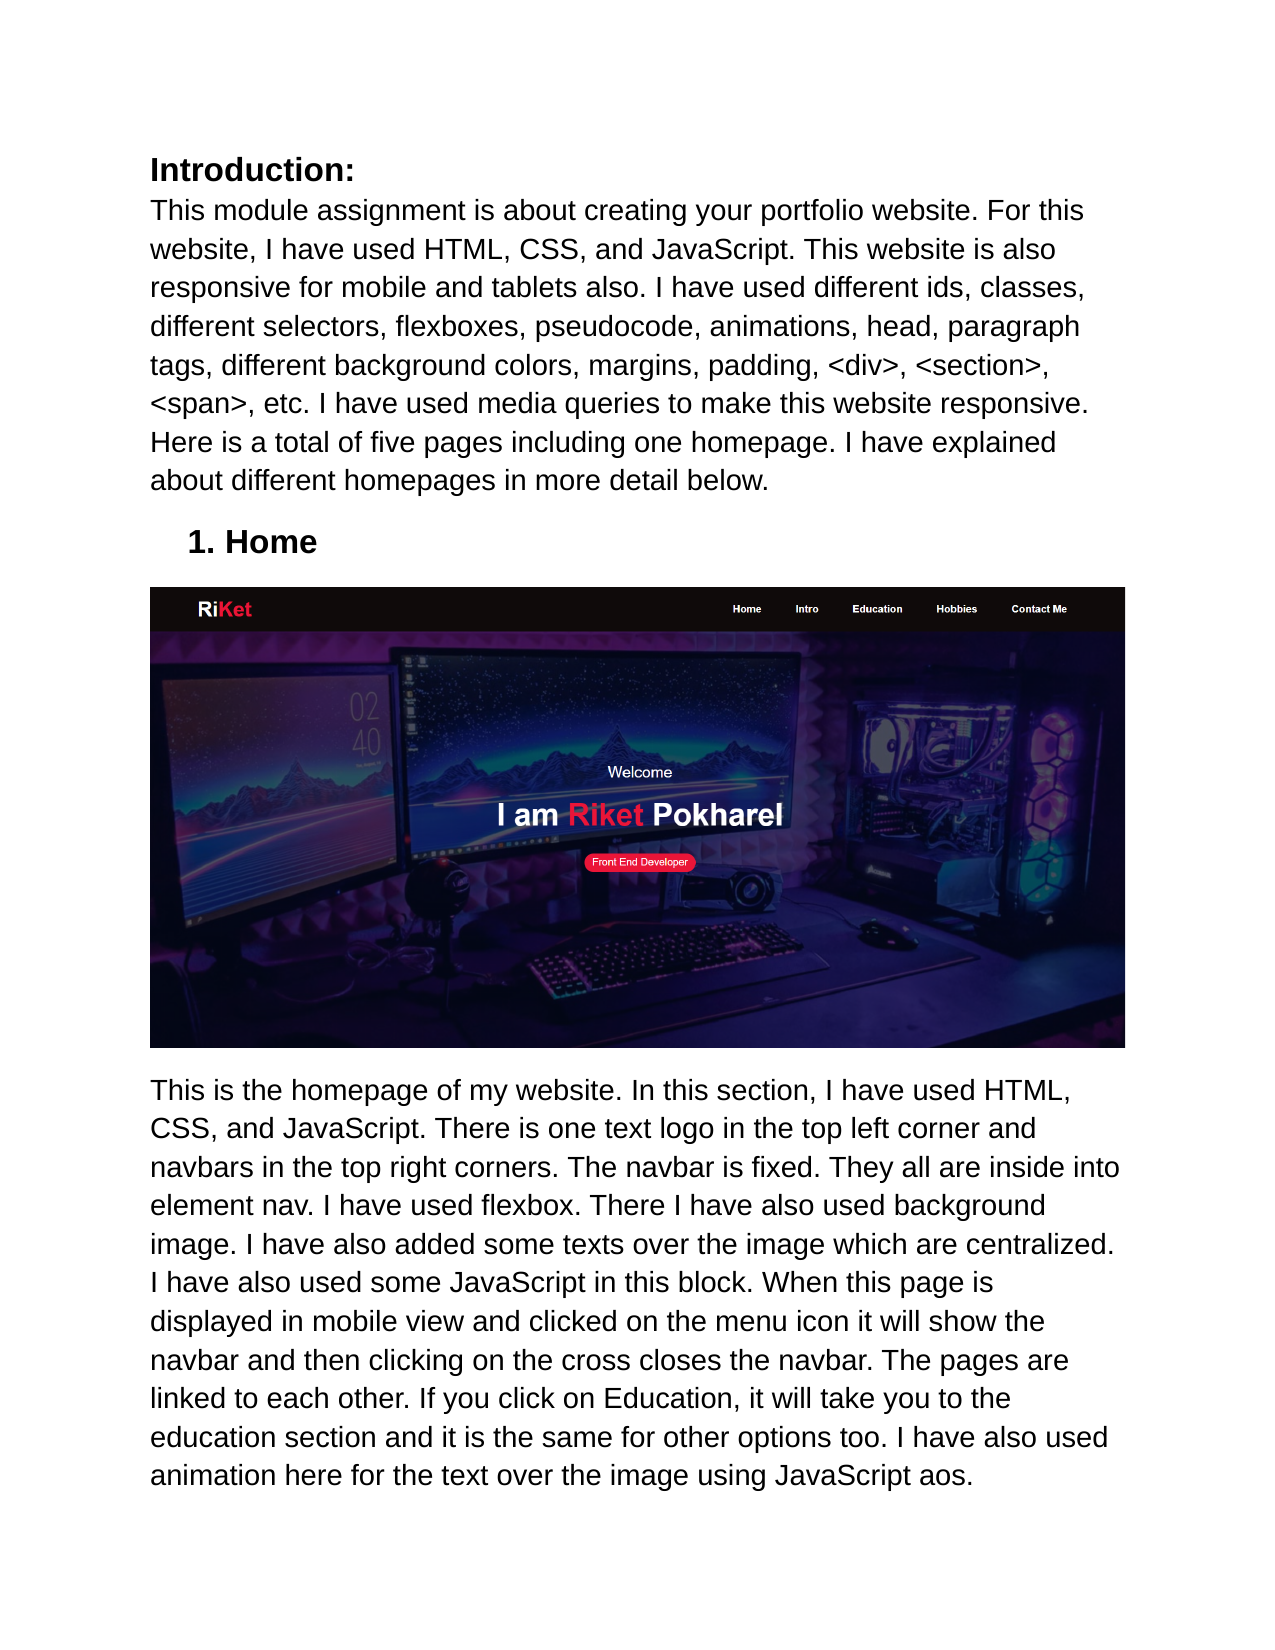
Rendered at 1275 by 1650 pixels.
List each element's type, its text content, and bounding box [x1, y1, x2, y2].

list Home [187, 523, 1125, 561]
text Introduction: This module assignment is about creating your portfolio website. For this website, I have used HTML, CSS, and JavaScript. This website is also responsive for mobile and tablets also. I have used different ids, classes, different selectors, flexboxes, pseudocode, animations, head, paragraph tags, different background colors, margins, padding, <div>, <section>, <span>, etc. I have used media queries to make this website responsive. Here is a total of five pages including one homepage. I have explained about different homepages in more detail below. [150, 150, 1125, 497]
text This is the homepage of my website. In this section, I have used HTML, CSS, and JavaScript. There is one text logo in the top left corner and navbars in the top right corners. The navbar is fixed. They all are inside into element nav. I have used flexbox. There I have also used background image. I have also added some texts over the image which are centralized. I have also used some JavaScript in this block. When this page is displayed in mobile view and clicked on the menu icon it will show the navbar and then clicking on the cross closes the navbar. The pages are linked to each other. If you click on Education, it will take you to the education section and it is the same for other options too. I have also used animation here for the text over the image using JavaScript aos. [150, 1073, 1125, 1492]
picture [150, 587, 1125, 1048]
